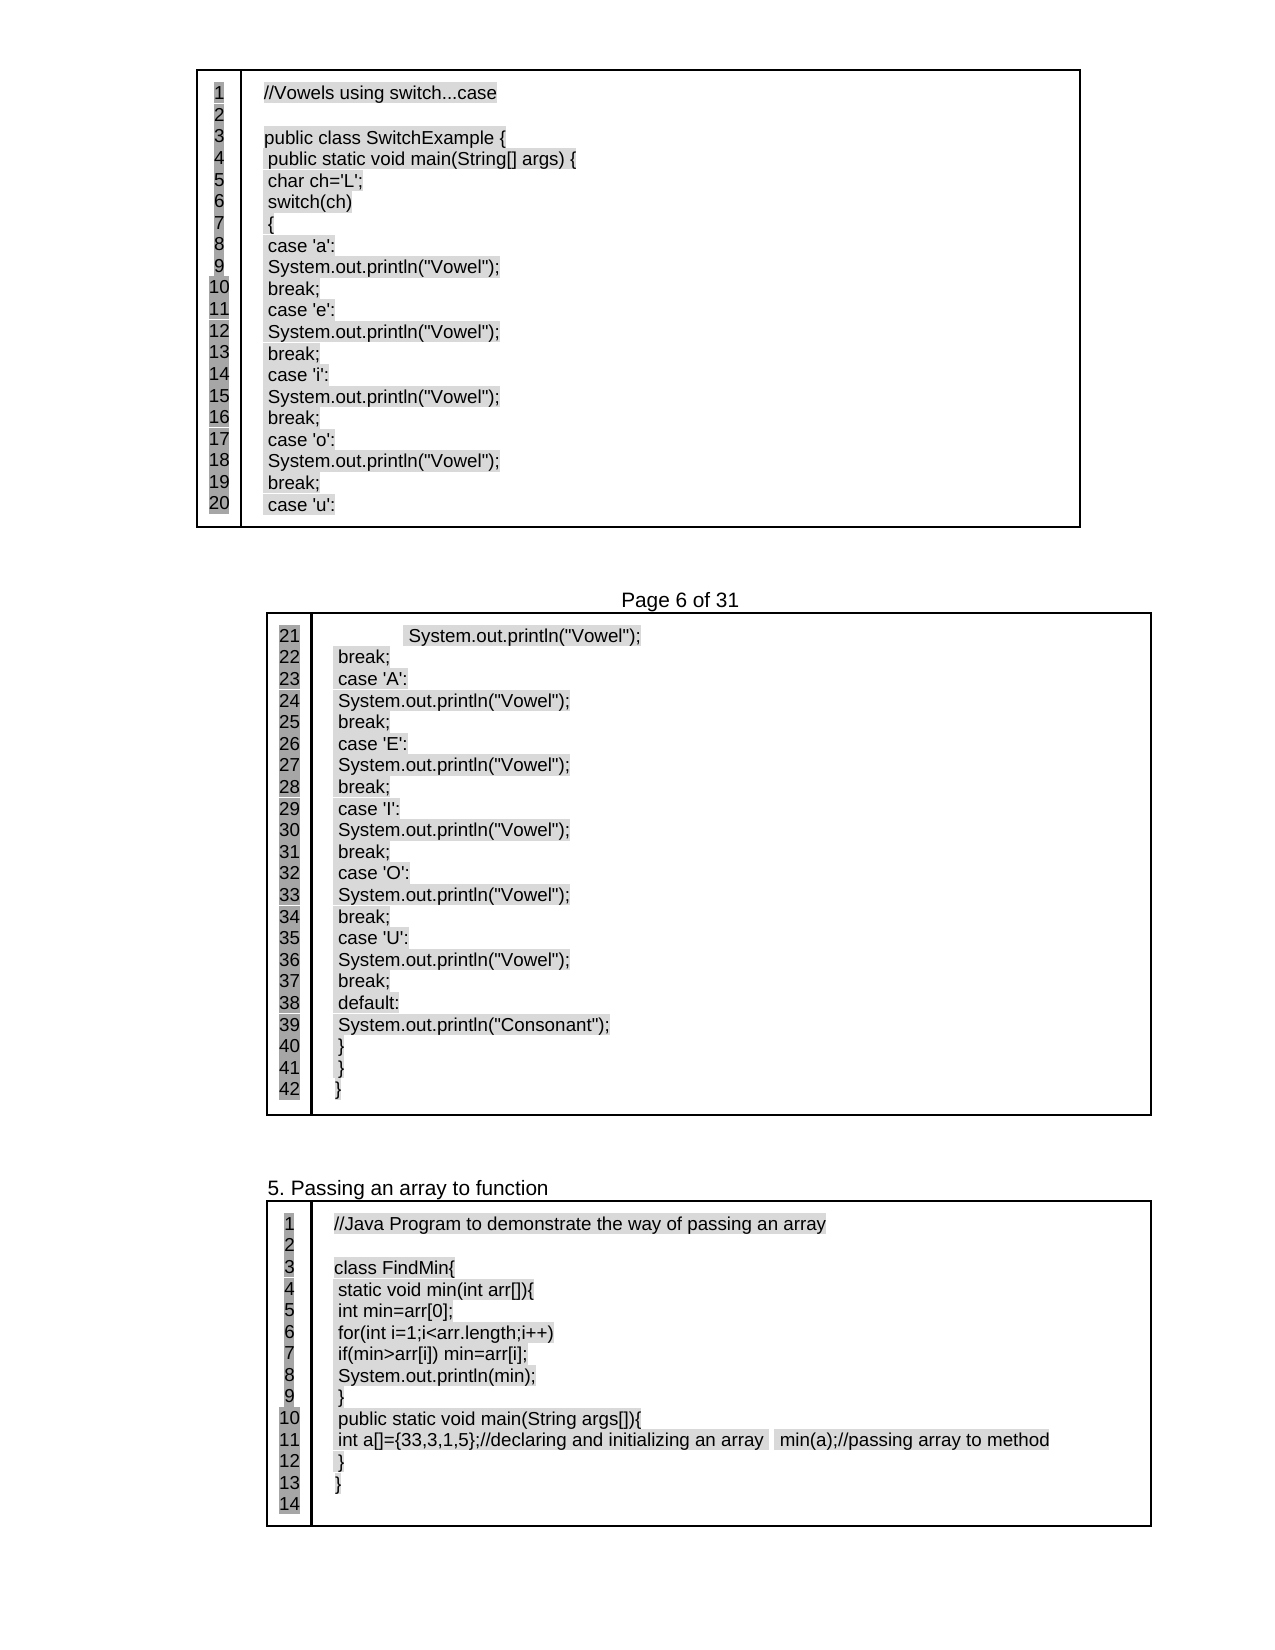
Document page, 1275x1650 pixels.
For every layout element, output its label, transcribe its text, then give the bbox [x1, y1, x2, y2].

table_header 21 22 23 24 25 26 27 28 29 30 31 32 33 34 35 36 37 38 39 40 41 42 [268, 614, 310, 1114]
table_header //Java Program to demonstrate the way of passing an array class FindMin{ static void min(int arr[]){ int min=arr[0]; for(int i=1;i<arr.length;i++) if(min>arr[i]) min=arr[i]; System.out.println(min); } public static void main(String args[]){ int a[]={33,3,1,5};//declaring and initializing an array min(a);//passing array to method } } [313, 1202, 1150, 1525]
text 5. Passing an array to function [267, 1176, 806, 1200]
table_header 1 2 3 4 5 6 7 8 9 10 11 12 13 14 [268, 1202, 310, 1525]
text Page 6 of 31 [621, 588, 806, 612]
table_header 1 2 3 4 5 6 7 8 9 10 11 12 13 14 15 16 17 18 19 20 [198, 71, 240, 526]
table_header //Vowels using switch...case public class SwitchExample { public static void main(String[] args) { char ch='L'; switch(ch) { case 'a': System.out.println("Vowel"); break; case 'e': System.out.println("Vowel"); break; case 'i': System.out.println("Vowel"); break; case 'o': System.out.println("Vowel"); break; case 'u': [242, 71, 1079, 526]
table_header System.out.println("Vowel"); break; case 'A': System.out.println("Vowel"); break; case 'E': System.out.println("Vowel"); break; case 'I': System.out.println("Vowel"); break; case 'O': System.out.println("Vowel"); break; case 'U': System.out.println("Vowel"); break; default: System.out.println("Consonant"); } } } [313, 614, 1150, 1114]
